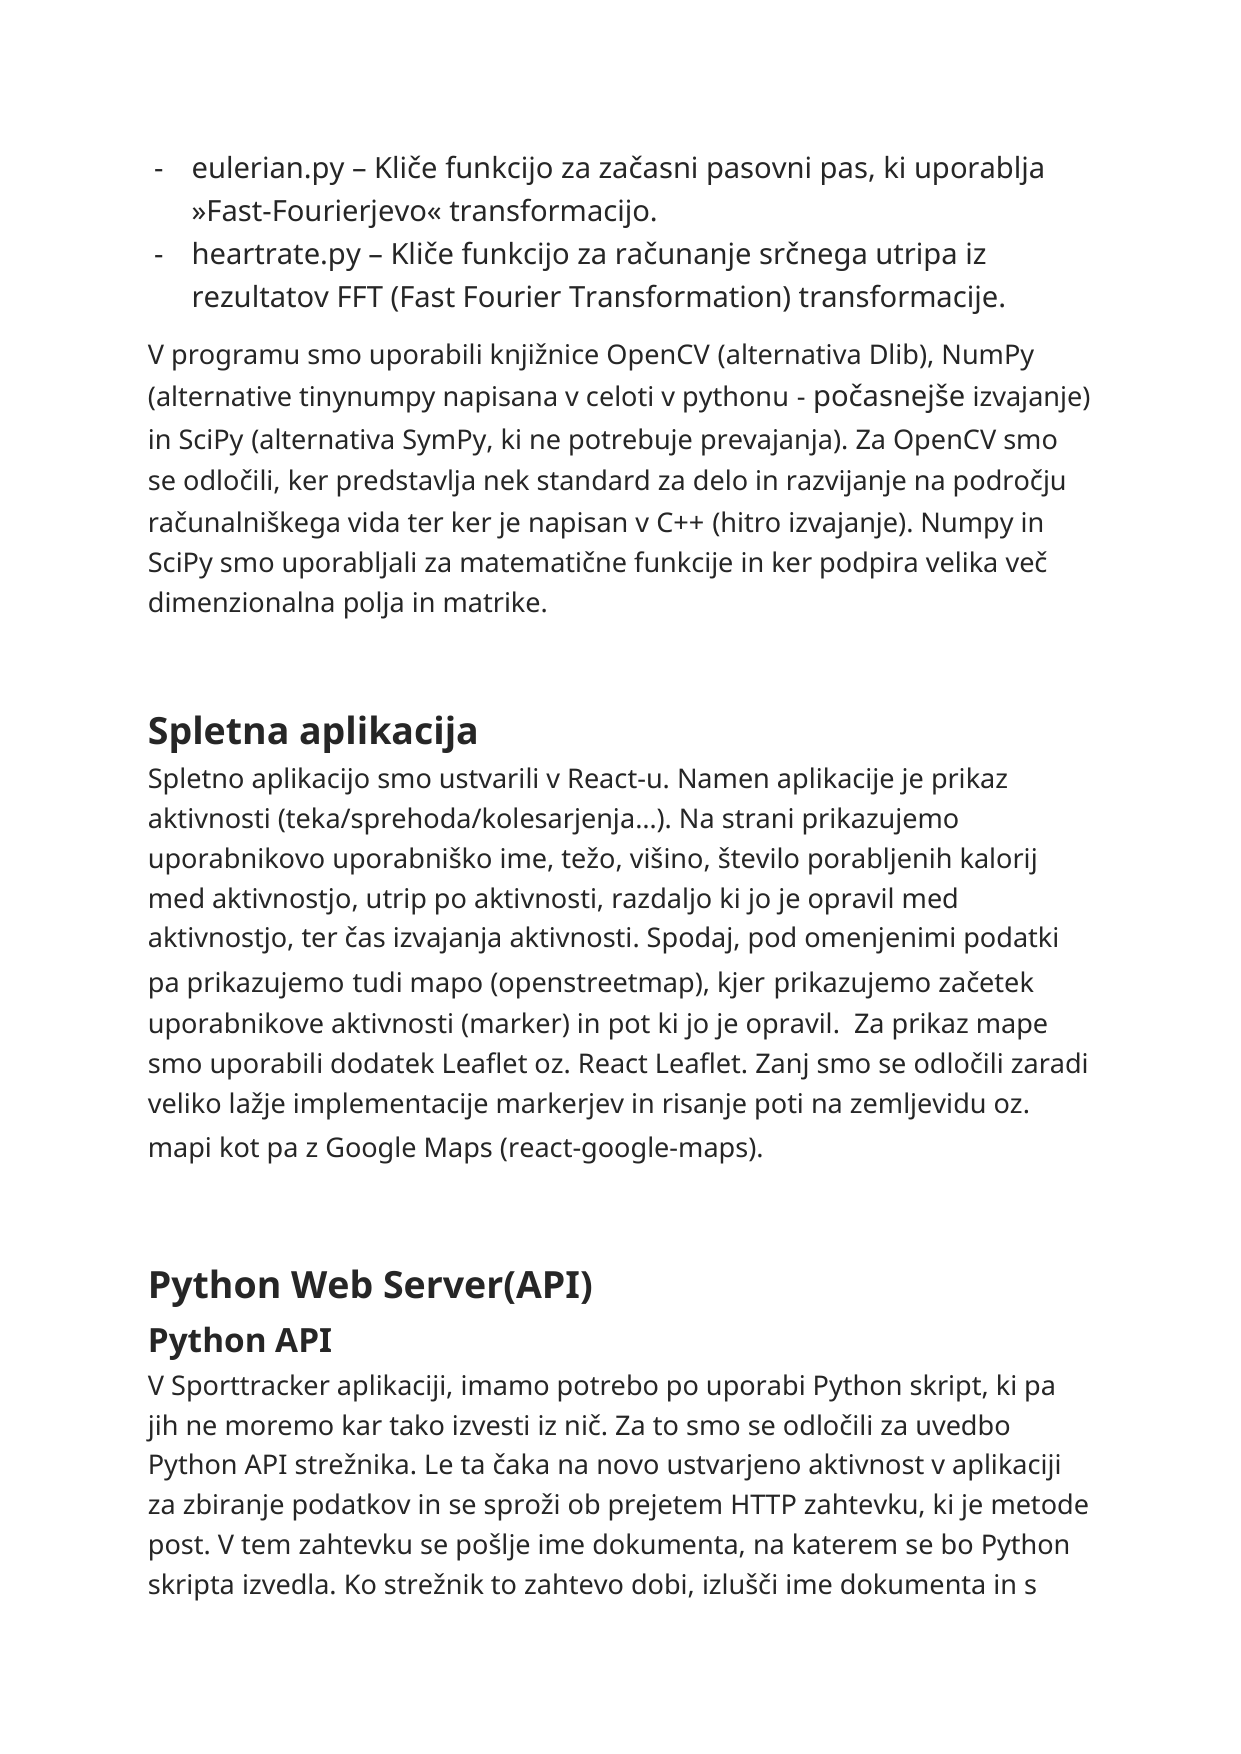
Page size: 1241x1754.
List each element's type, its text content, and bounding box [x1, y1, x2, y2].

subtitle Python API [148, 1317, 1093, 1363]
text V programu smo uporabili knjižnice OpenCV (alternativa Dlib), NumPy (alternative tinynumpy napisana v celoti v pythonu - počasnejše izvajanje) in SciPy (alternativa SymPy, ki ne potrebuje prevajanja). Za OpenCV smo se odločili, ker predstavlja nek standard za delo in razvijanje na področju računalniškega vida ter ker je napisan v C++ (hitro izvajanje). Numpy in SciPy smo uporabljali za matematične funkcije in ker podpira velika več dimenzionalna polja in matrike. [148, 336, 1093, 620]
subtitle Spletna aplikacija [148, 704, 1093, 756]
subtitle Python Web Server(API) [148, 1258, 1093, 1309]
list eulerian.py – Kliče funkcijo za začasni pasovni pas, ki uporablja »Fast-Fourierjevo« transformacijo. [154, 148, 1093, 230]
text Spletno aplikacijo smo ustvarili v React-u. Namen aplikacije je prikaz aktivnosti (teka/sprehoda/kolesarjenja…). Na strani prikazujemo uporabnikovo uporabniško ime, težo, višino, število porabljenih kalorij med aktivnostjo, utrip po aktivnosti, razdaljo ki jo je opravil med aktivnostjo, ter čas izvajanja aktivnosti. Spodaj, pod omenjenimi podatki pa prikazujemo tudi mapo (openstreetmap), kjer prikazujemo začetek uporabnikove aktivnosti (marker) in pot ki jo je opravil. Za prikaz mape smo uporabili dodatek Leaflet oz. React Leaflet. Zanj smo se odločili zaradi veliko lažje implementacije markerjev in risanje poti na zemljevidu oz. mapi kot pa z Google Maps (react-google-maps). [148, 760, 1093, 1167]
list heartrate.py – Kliče funkcijo za računanje srčnega utripa iz rezultatov FFT (Fast Fourier Transformation) transformacije. [154, 233, 1093, 316]
